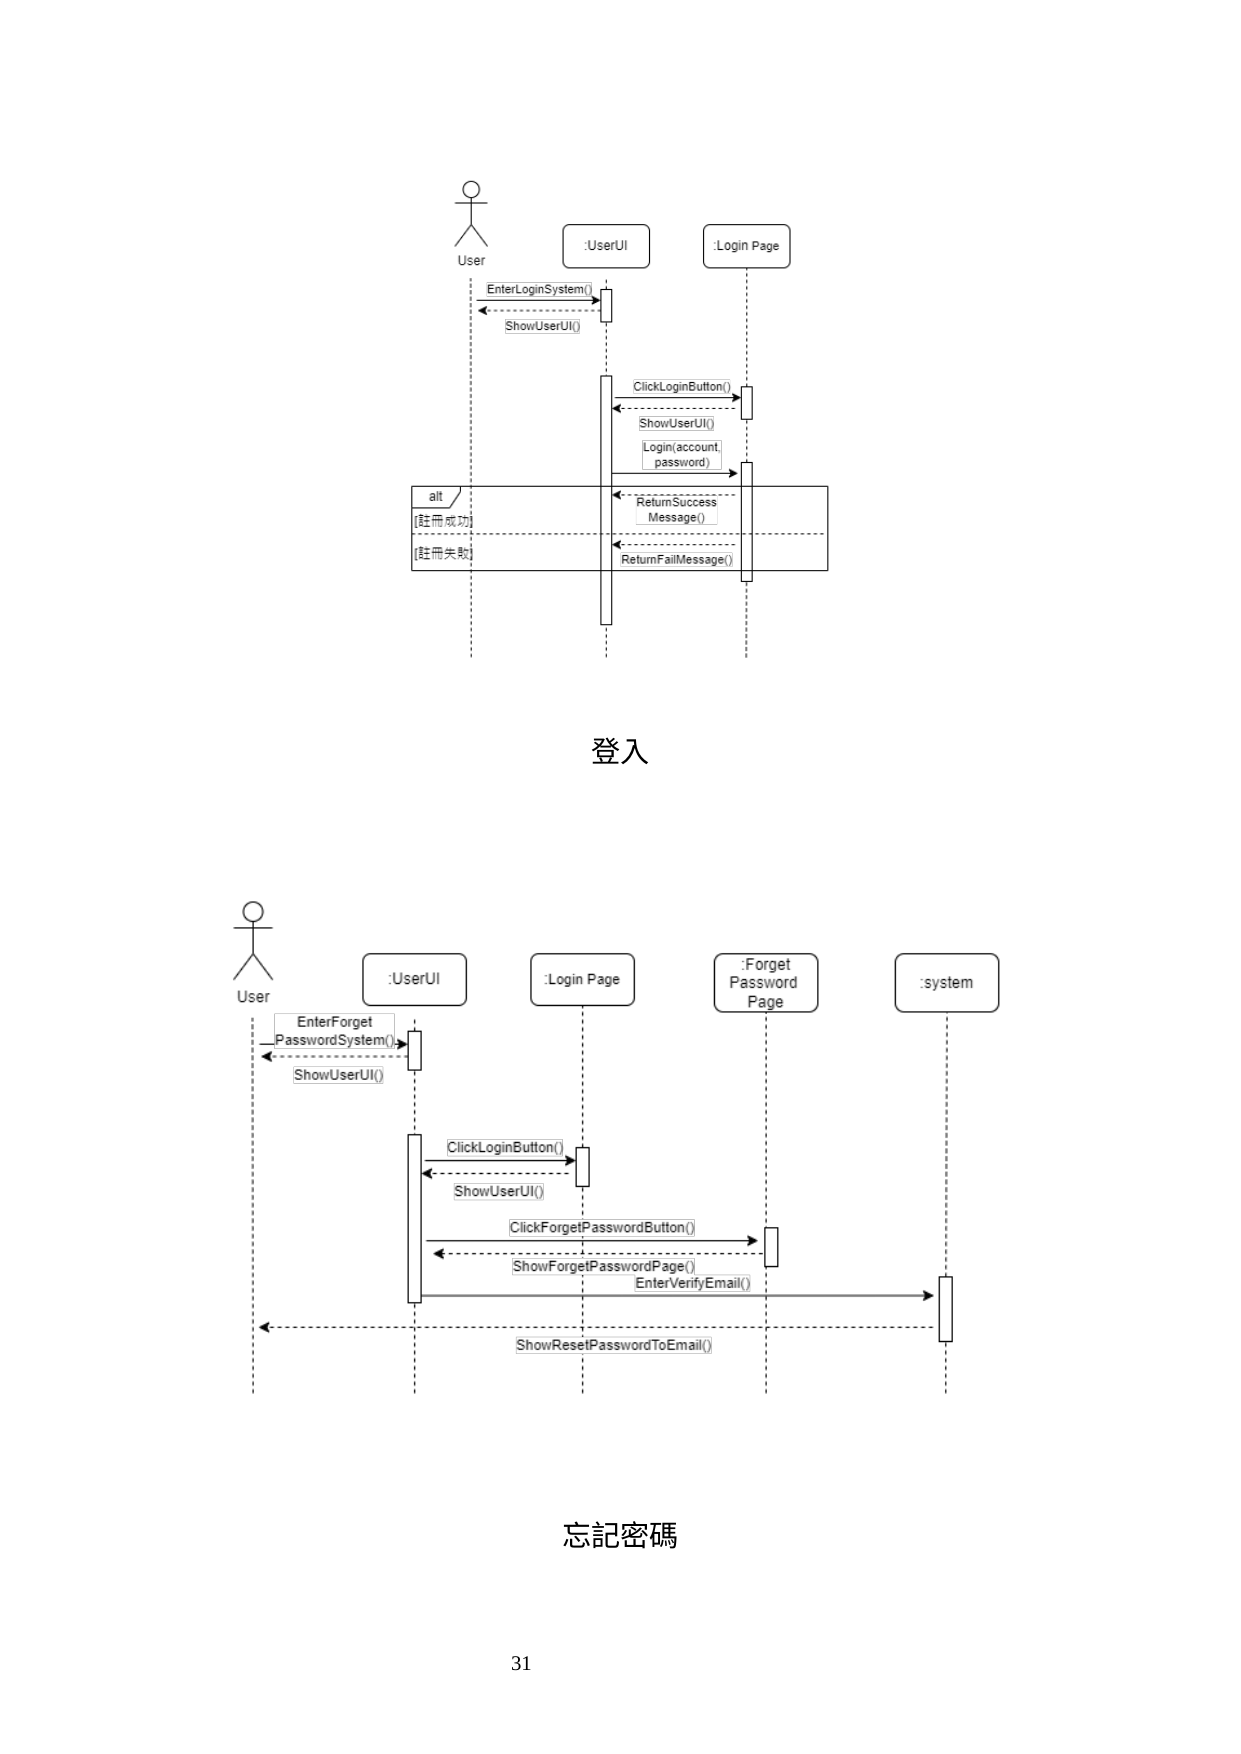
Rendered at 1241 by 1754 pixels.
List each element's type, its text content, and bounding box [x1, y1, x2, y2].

picture [204, 883, 1036, 1453]
picture [388, 166, 852, 688]
